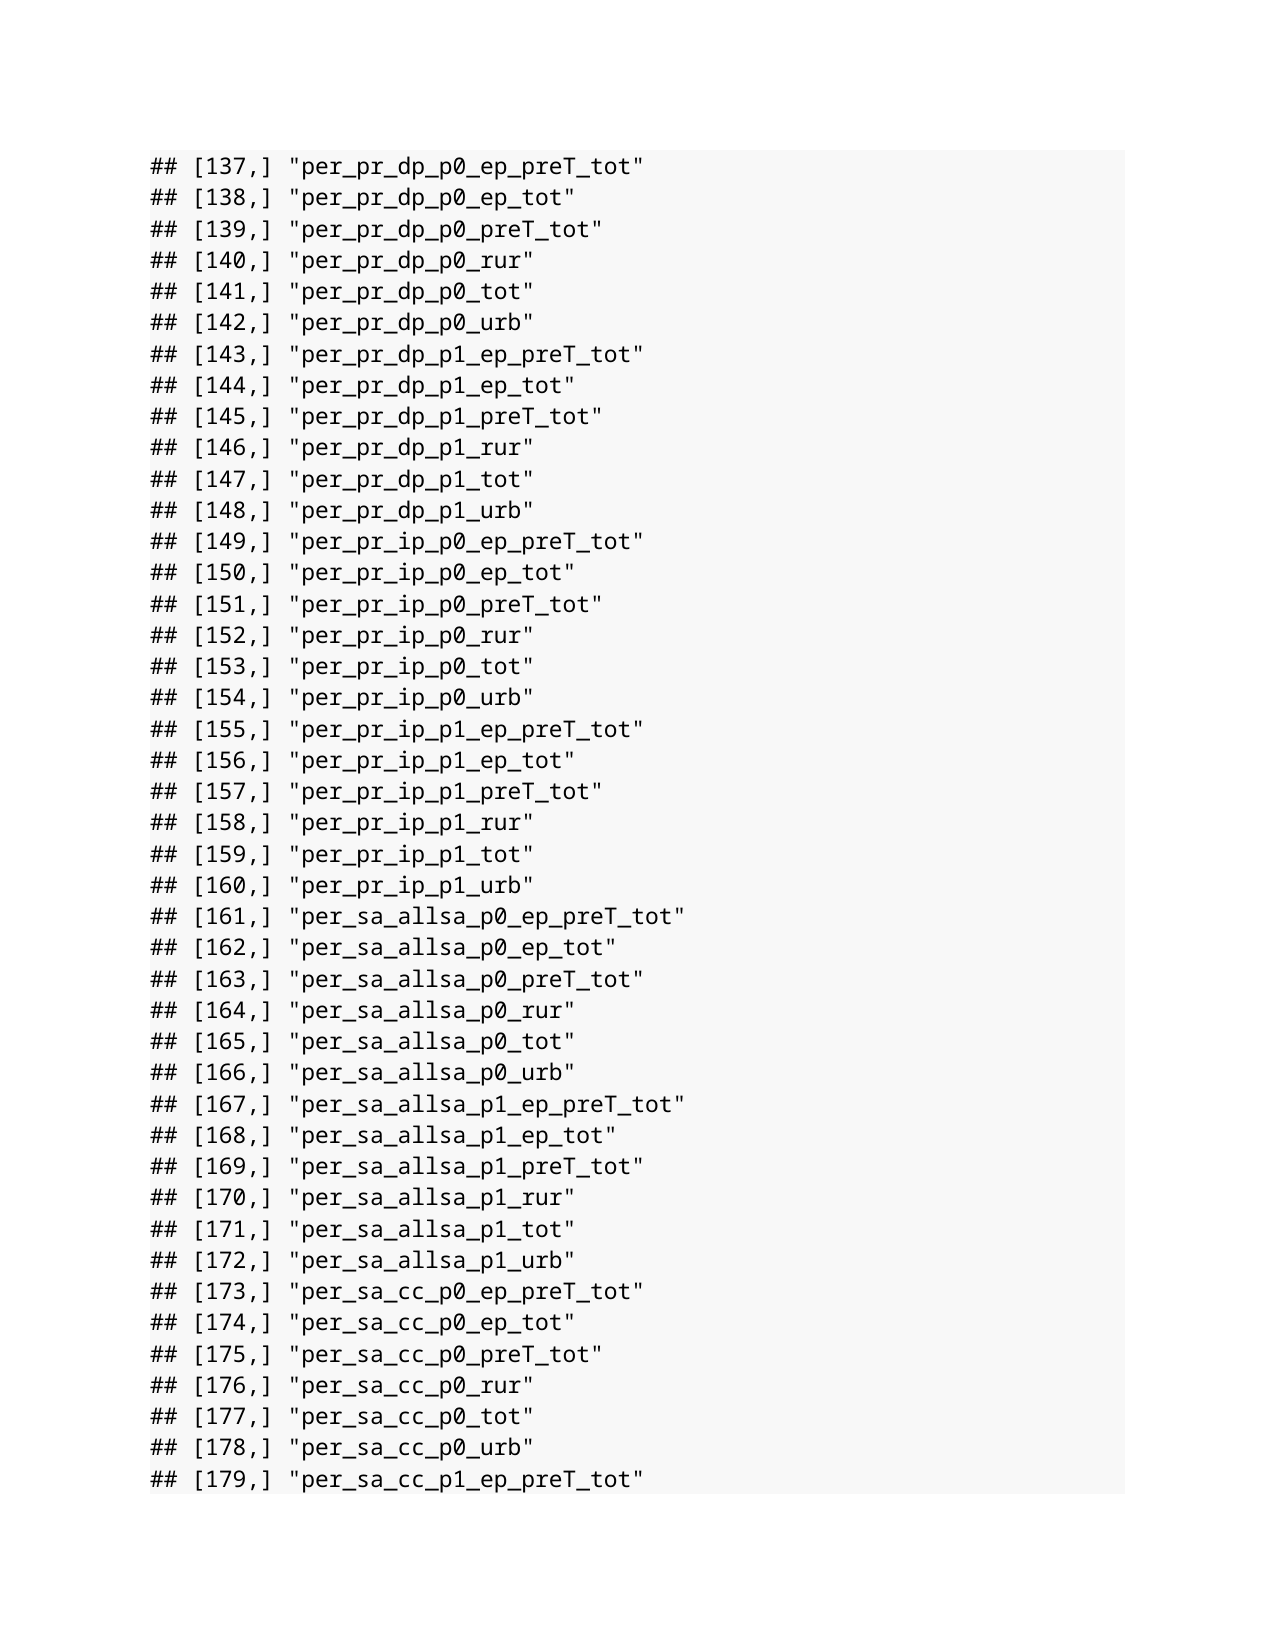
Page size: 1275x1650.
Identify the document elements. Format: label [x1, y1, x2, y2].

text [150, 150, 1125, 1494]
